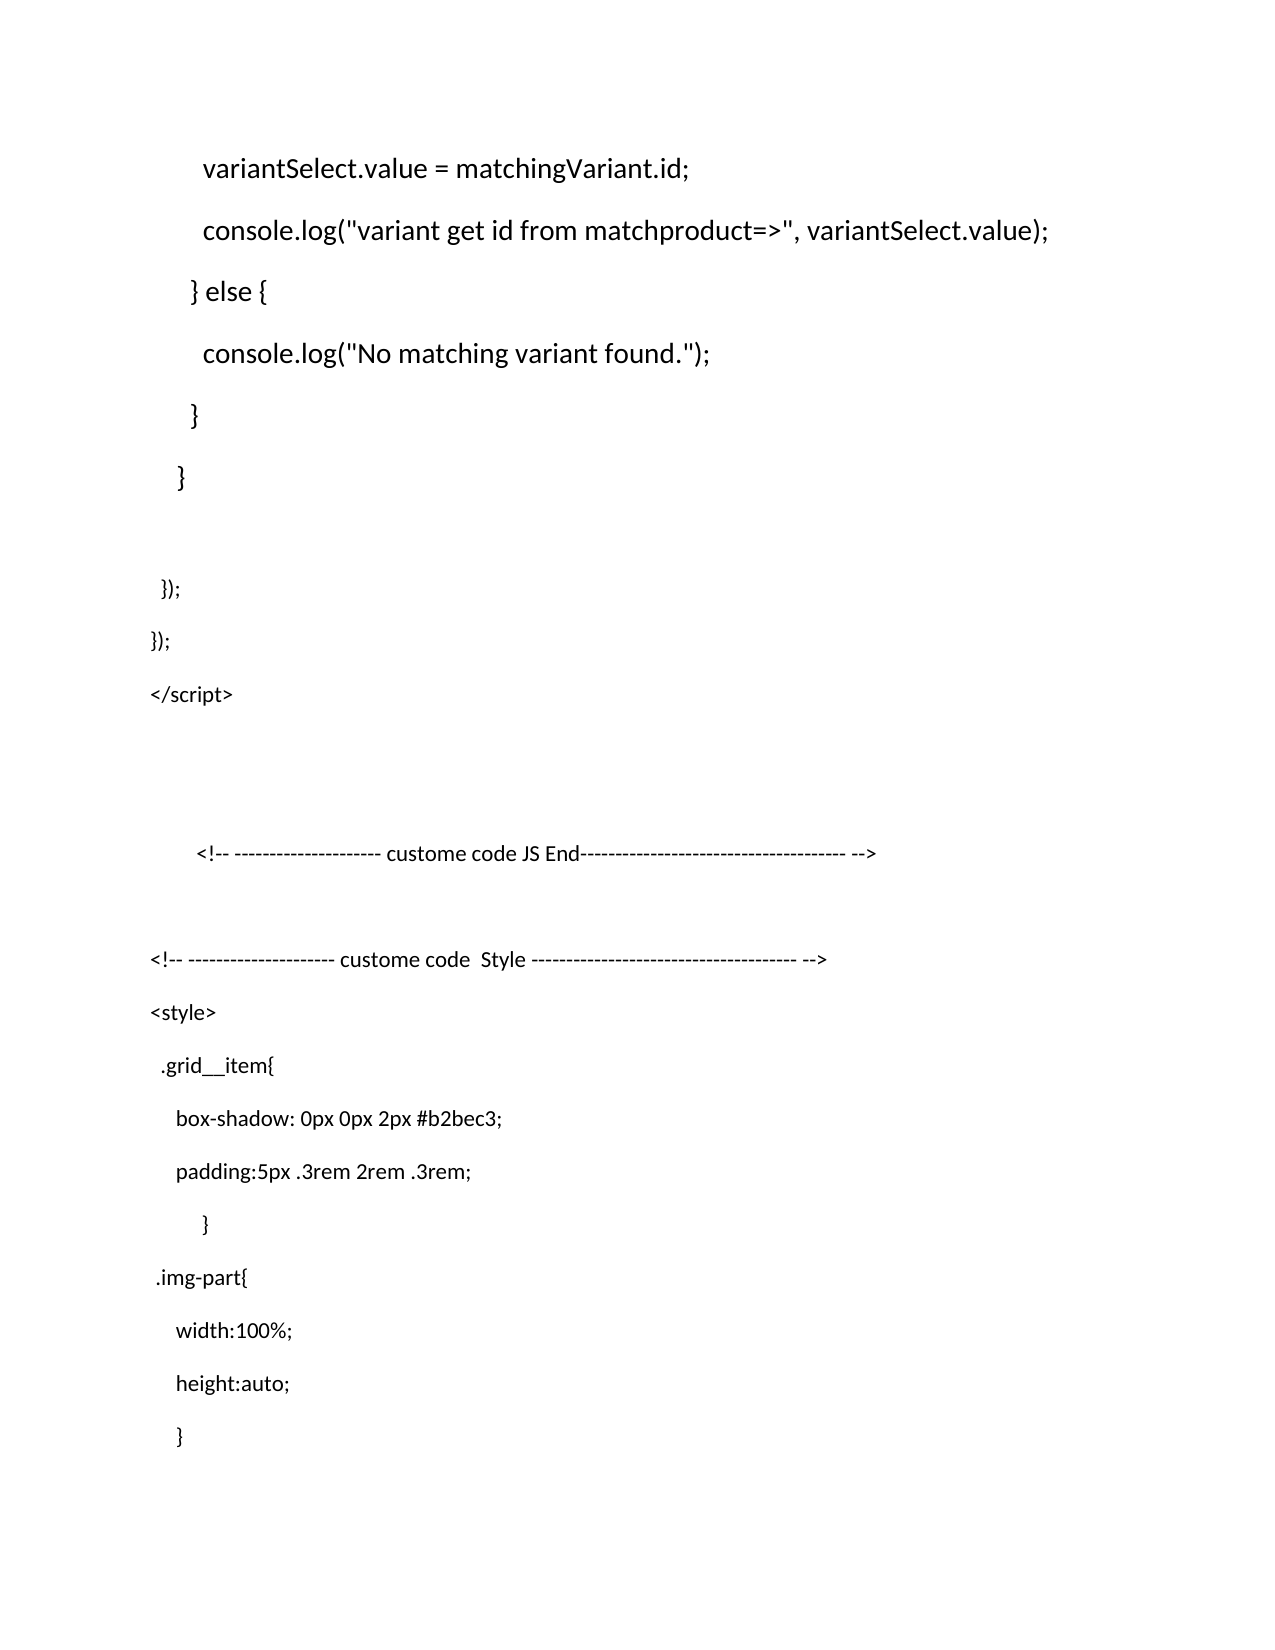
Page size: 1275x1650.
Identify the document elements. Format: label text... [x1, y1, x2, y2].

text box-shadow: 0px 0px 2px #b2bec3; [150, 1104, 1125, 1132]
text <style> [150, 998, 1125, 1026]
text <!-- --------------------- custome code Style -------------------------------------- --> [150, 945, 1125, 973]
text <!-- --------------------- custome code JS End-------------------------------------- --> [150, 839, 1125, 867]
text console.log("variant get id from matchproduct=>", variantSelect.value); [150, 212, 1125, 247]
text height:auto; [150, 1369, 1125, 1397]
text } [150, 1422, 1125, 1450]
text }); [150, 574, 1125, 602]
text } [150, 459, 1125, 494]
text } else { [150, 273, 1125, 309]
text console.log("No matching variant found."); [150, 335, 1125, 371]
text </script> [150, 680, 1125, 708]
text .grid__item{ [150, 1051, 1125, 1079]
text width:100%; [150, 1316, 1125, 1344]
text } [150, 397, 1125, 433]
text .img-part{ [150, 1263, 1125, 1291]
text padding:5px .3rem 2rem .3rem; [150, 1157, 1125, 1185]
text }); [150, 627, 1125, 655]
text } [150, 1210, 1125, 1238]
text variantSelect.value = matchingVariant.id; [150, 150, 1125, 186]
